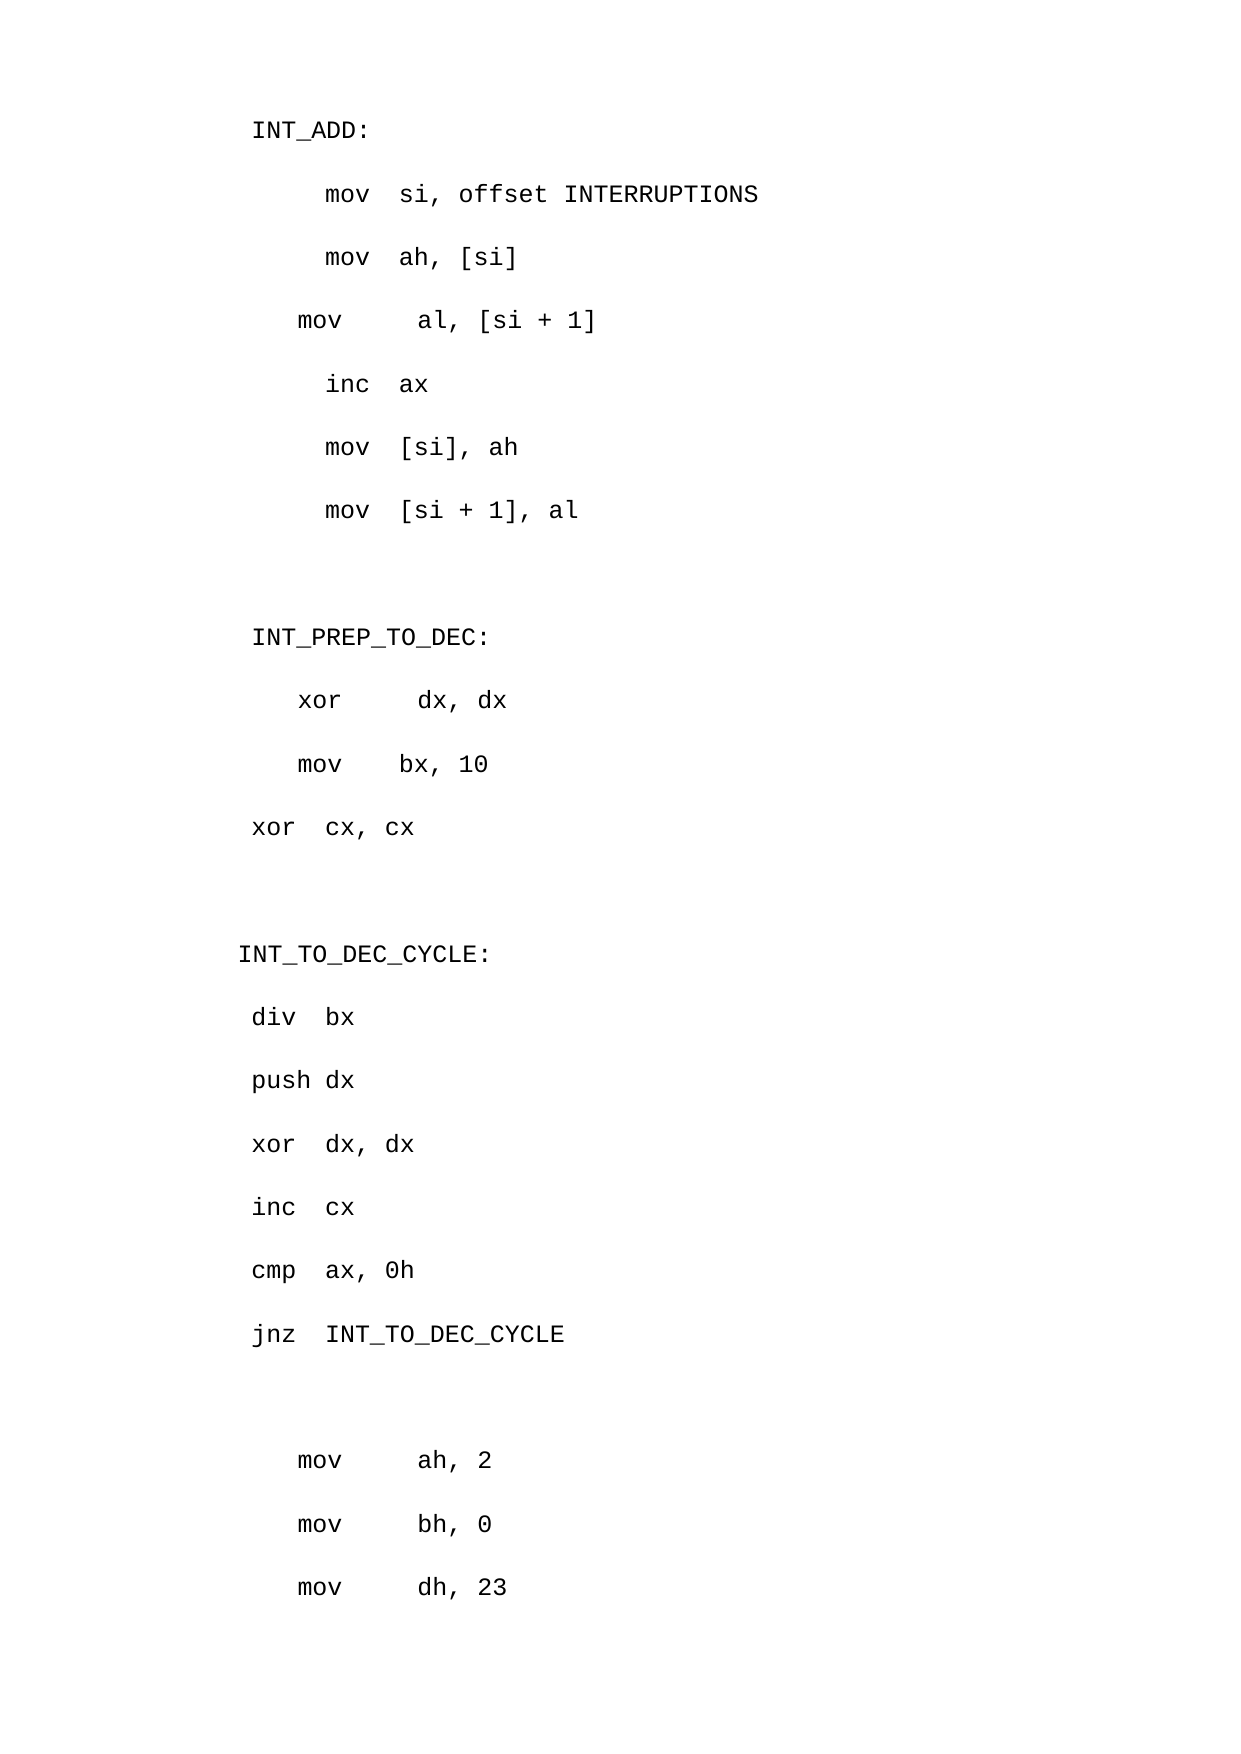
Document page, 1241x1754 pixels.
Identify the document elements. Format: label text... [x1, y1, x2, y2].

text mov ah, 2 [177, 1448, 1152, 1476]
text xor dx, dx [177, 688, 1152, 716]
text xor cx, cx [177, 815, 1152, 843]
text inc cx [177, 1195, 1152, 1223]
text jnz INT_TO_DEC_CYCLE [177, 1321, 1152, 1350]
text INT_TO_DEC_CYCLE: [177, 941, 1152, 970]
text mov bx, 10 [177, 751, 1152, 780]
text INT_PREP_TO_DEC: [177, 625, 1152, 653]
text mov al, [si + 1] [177, 308, 1152, 336]
text mov [si + 1], al [177, 498, 1152, 526]
text xor dx, dx [177, 1131, 1152, 1160]
text push dx [177, 1068, 1152, 1096]
text mov ah, [si] [177, 245, 1152, 273]
text inc ax [177, 371, 1152, 400]
text mov dh, 23 [177, 1575, 1152, 1603]
text cmp ax, 0h [177, 1258, 1152, 1286]
text mov si, offset INTERRUPTIONS [177, 181, 1152, 210]
text mov [si], ah [177, 435, 1152, 463]
text div bx [177, 1005, 1152, 1033]
text INT_ADD: [177, 118, 1152, 146]
text mov bh, 0 [177, 1511, 1152, 1540]
